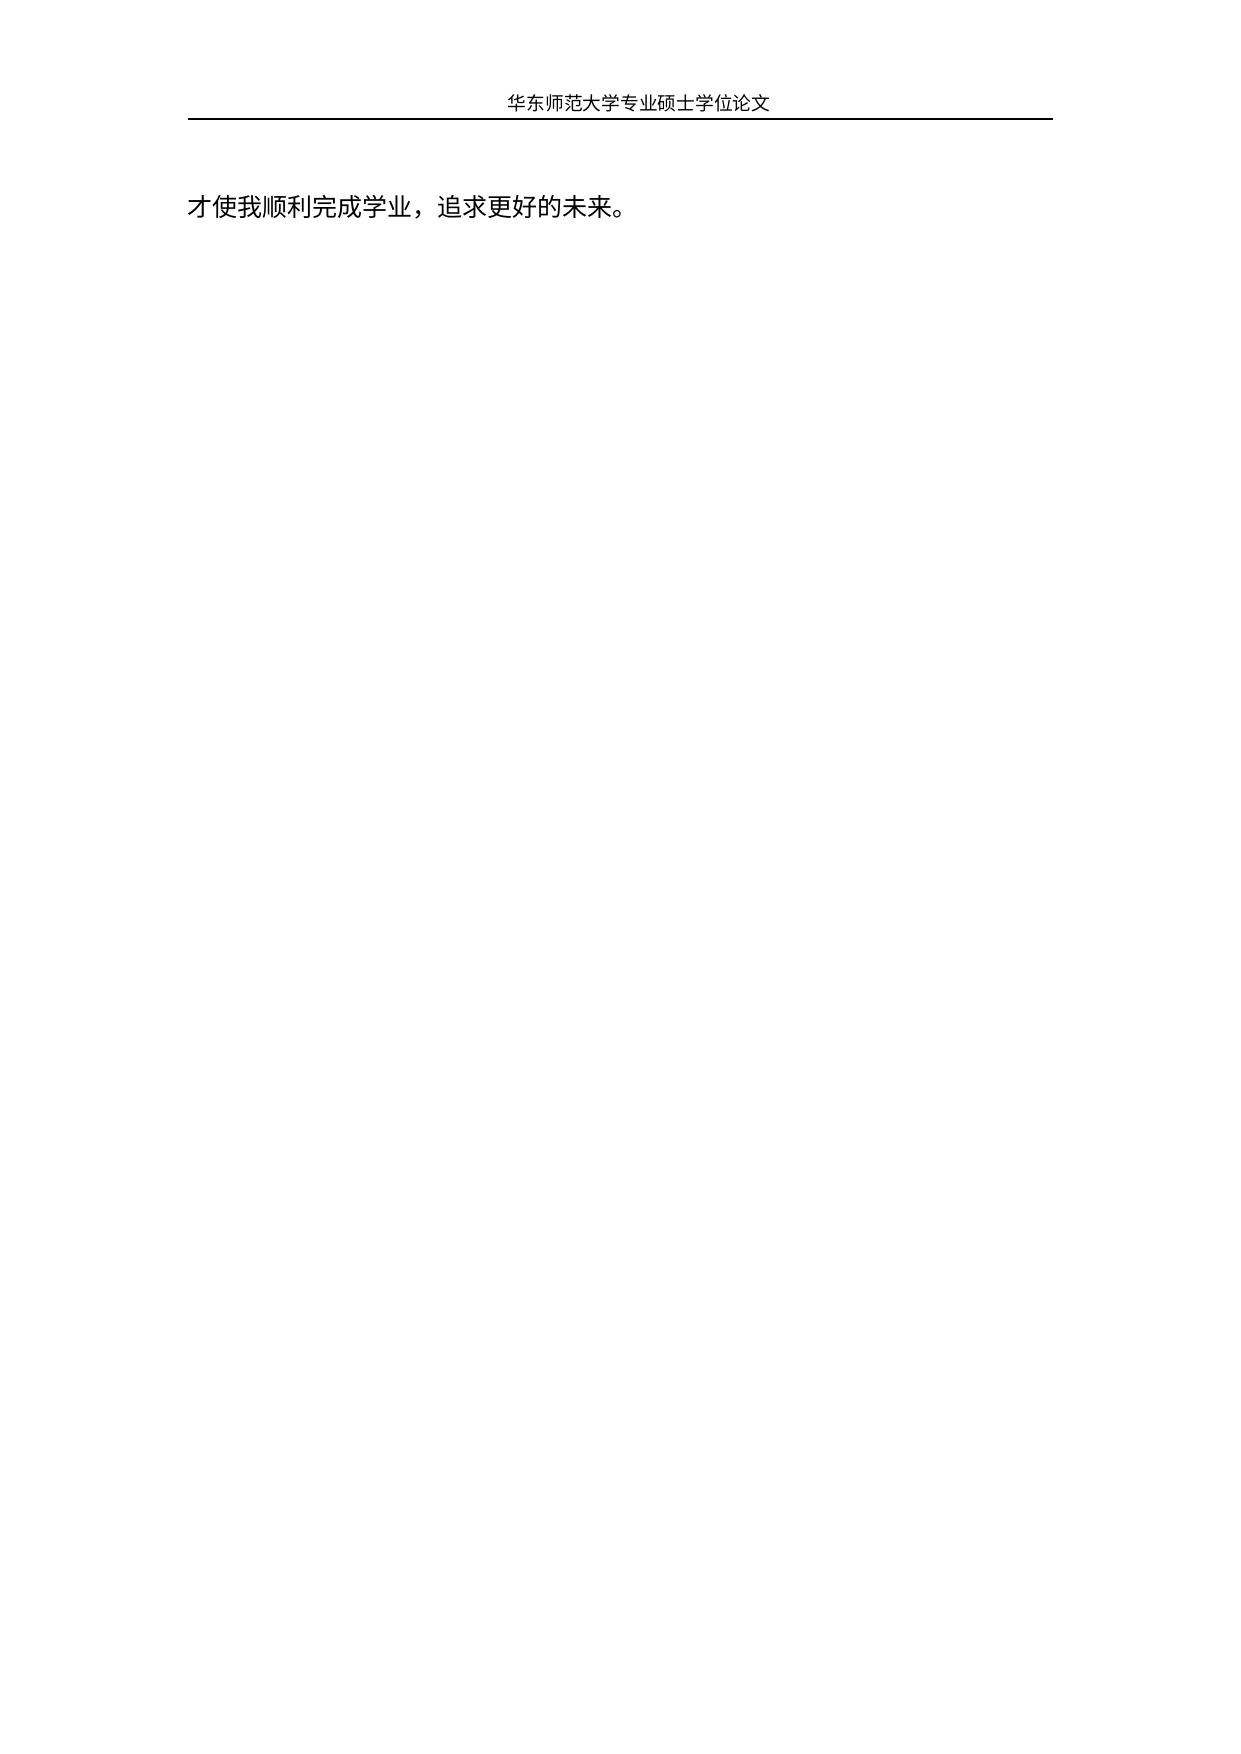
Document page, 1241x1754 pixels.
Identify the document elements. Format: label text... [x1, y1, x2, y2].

text 最后，感谢我的父母和家人，是你们的默默支持，以及对我的鼓励和关怀，才使我顺利完成学业，追求更好的未来。 [187, 172, 1053, 239]
